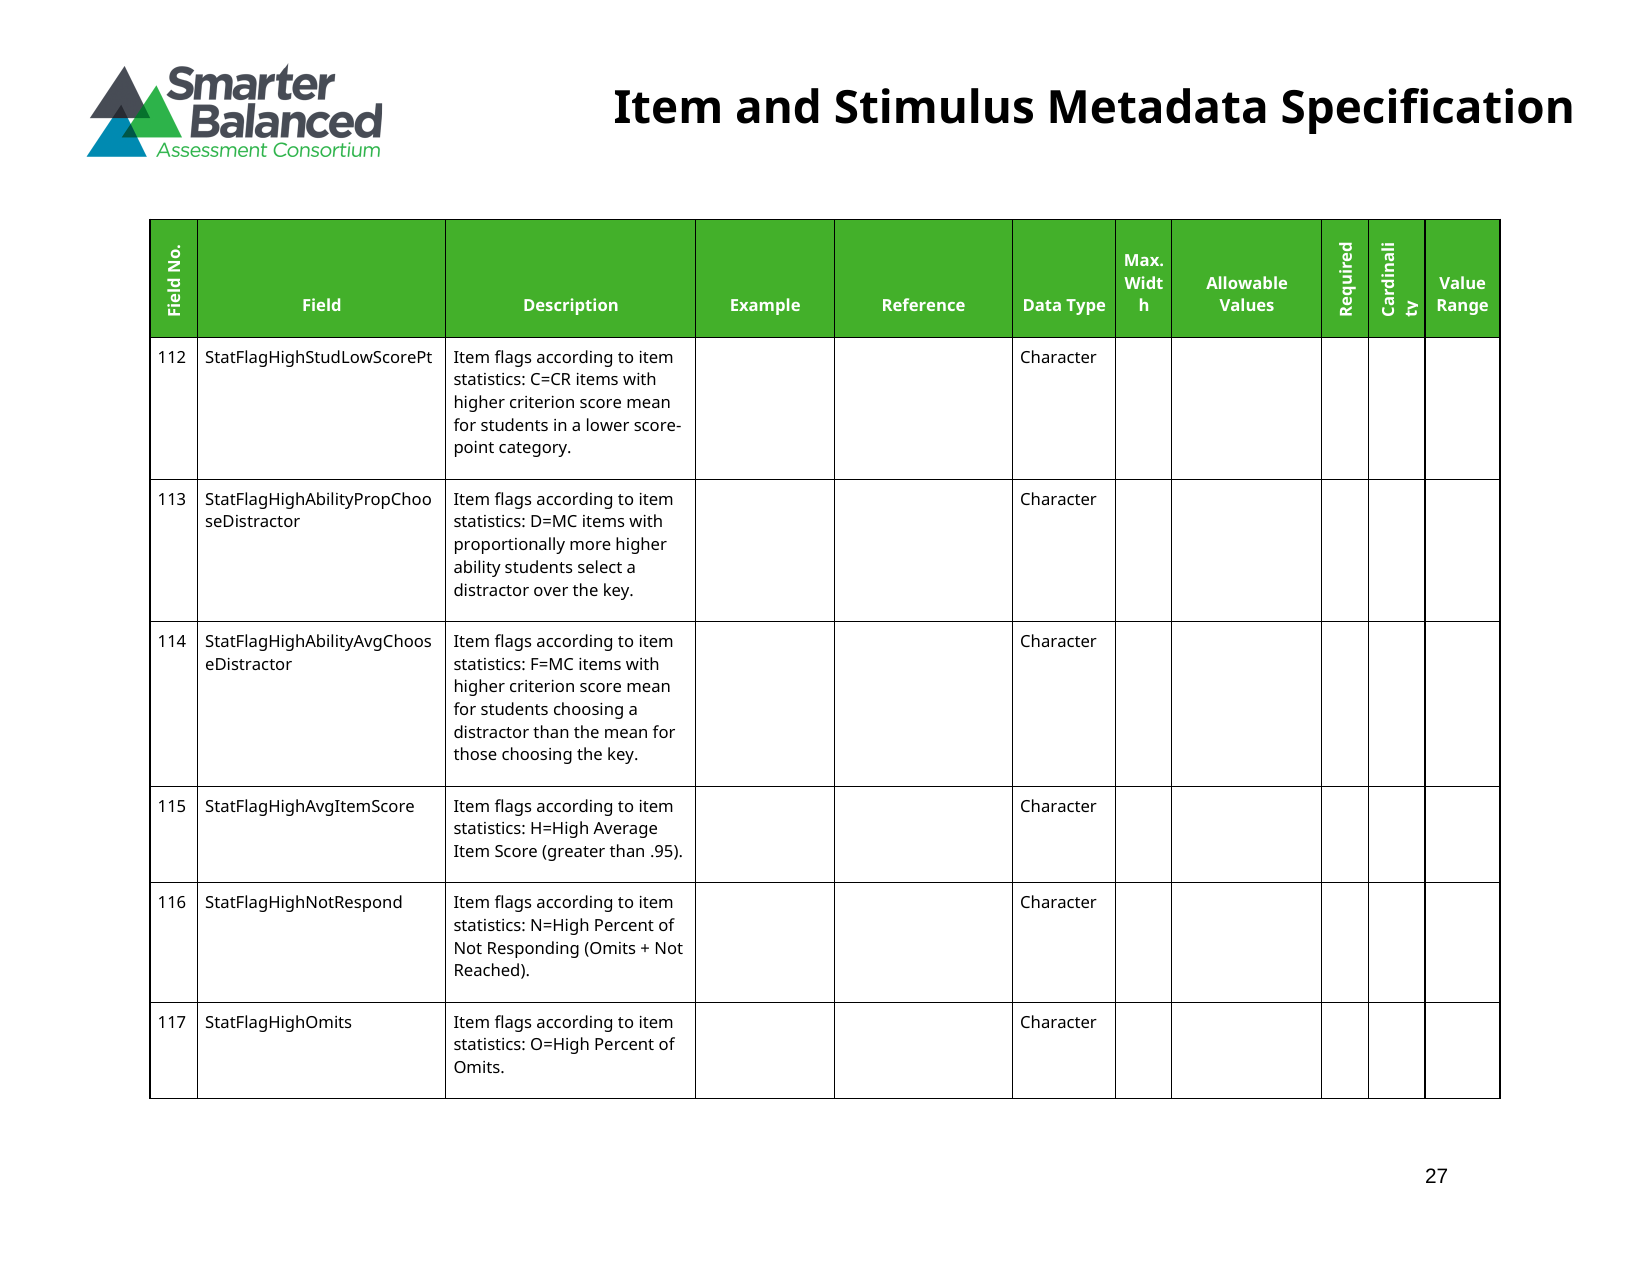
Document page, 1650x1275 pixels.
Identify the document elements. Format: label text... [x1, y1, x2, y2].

table_cell Character [1013, 338, 1115, 479]
table_cell Character [1013, 1003, 1115, 1098]
table_cell [1172, 1003, 1321, 1098]
table_cell [1369, 787, 1424, 882]
table_cell [1172, 622, 1321, 786]
table_cell Character [1013, 883, 1115, 1002]
table_cell [696, 1003, 834, 1098]
table_cell Item flags according to item statistics: D=MC items with proportionally more higher ability students select a distractor over the key. [446, 480, 695, 621]
table_cell 117 [151, 1003, 197, 1098]
table_cell [835, 338, 1012, 479]
table_header Cardinality [1369, 220, 1424, 337]
table_cell 114 [151, 622, 197, 786]
table_cell Item flags according to item statistics: C=CR items with higher criterion score mean for students in a lower score-point category. [446, 338, 695, 479]
table_cell [1426, 338, 1499, 479]
table_cell [1172, 480, 1321, 621]
table_cell [1116, 1003, 1171, 1098]
table_cell [1322, 787, 1368, 882]
table_cell StatFlagHighNotRespond [198, 883, 445, 1002]
table_cell Item flags according to item statistics: N=High Percent of Not Responding (Omits + Not Reached). [446, 883, 695, 1002]
table_cell [1116, 787, 1171, 882]
table_cell StatFlagHighAbilityPropChooseDistractor [198, 480, 445, 621]
table_cell [696, 883, 834, 1002]
table_cell [1172, 338, 1321, 479]
picture [86, 63, 383, 157]
table_cell StatFlagHighOmits [198, 1003, 445, 1098]
table_cell [1322, 883, 1368, 1002]
table_cell Character [1013, 622, 1115, 786]
table_cell [1369, 338, 1424, 479]
table_cell [1369, 1003, 1424, 1098]
table_cell [1116, 338, 1171, 479]
table_cell [1322, 480, 1368, 621]
table_cell Character [1013, 480, 1115, 621]
table_cell [1322, 1003, 1368, 1098]
table_cell [696, 787, 834, 882]
table_cell [1116, 883, 1171, 1002]
table_cell StatFlagHighAbilityAvgChooseDistractor [198, 622, 445, 786]
table_cell 116 [151, 883, 197, 1002]
table_cell [1322, 338, 1368, 479]
table_cell [835, 1003, 1012, 1098]
table_cell Item flags according to item statistics: O=High Percent of Omits. [446, 1003, 695, 1098]
table_cell [1116, 480, 1171, 621]
table_cell 115 [151, 787, 197, 882]
table_cell [1426, 1003, 1499, 1098]
table_cell Character [1013, 787, 1115, 882]
table_cell StatFlagHighStudLowScorePt [198, 338, 445, 479]
table_cell [1426, 622, 1499, 786]
table_header Required [1322, 220, 1368, 337]
table_cell 113 [151, 480, 197, 621]
table_cell Item flags according to item statistics: F=MC items with higher criterion score mean for students choosing a distractor than the mean for those choosing the key. [446, 622, 695, 786]
table_cell [1322, 622, 1368, 786]
table_cell [835, 622, 1012, 786]
table_cell [835, 480, 1012, 621]
table_cell [1369, 622, 1424, 786]
table_header Example [696, 220, 834, 337]
table_cell [835, 883, 1012, 1002]
table_header Allowable Values [1172, 220, 1321, 337]
table_cell [696, 338, 834, 479]
table_cell Item flags according to item statistics: H=High Average Item Score (greater than .95). [446, 787, 695, 882]
table_cell [1369, 480, 1424, 621]
table_header Value Range [1426, 220, 1499, 337]
table_header Field No. [151, 220, 197, 337]
table_cell [696, 480, 834, 621]
table_header Field [198, 220, 445, 337]
table_cell [1426, 883, 1499, 1002]
table_cell [1426, 787, 1499, 882]
table_cell [1369, 883, 1424, 1002]
table_header Description [446, 220, 695, 337]
table_cell [1172, 883, 1321, 1002]
table_cell [835, 787, 1012, 882]
table_cell StatFlagHighAvgItemScore [198, 787, 445, 882]
table_cell [1172, 787, 1321, 882]
table_cell [1426, 480, 1499, 621]
table_header Data Type [1013, 220, 1115, 337]
table_header Max. Width [1116, 220, 1171, 337]
table_cell [696, 622, 834, 786]
table_header Reference [835, 220, 1012, 337]
table_cell 112 [151, 338, 197, 479]
table_cell [1116, 622, 1171, 786]
